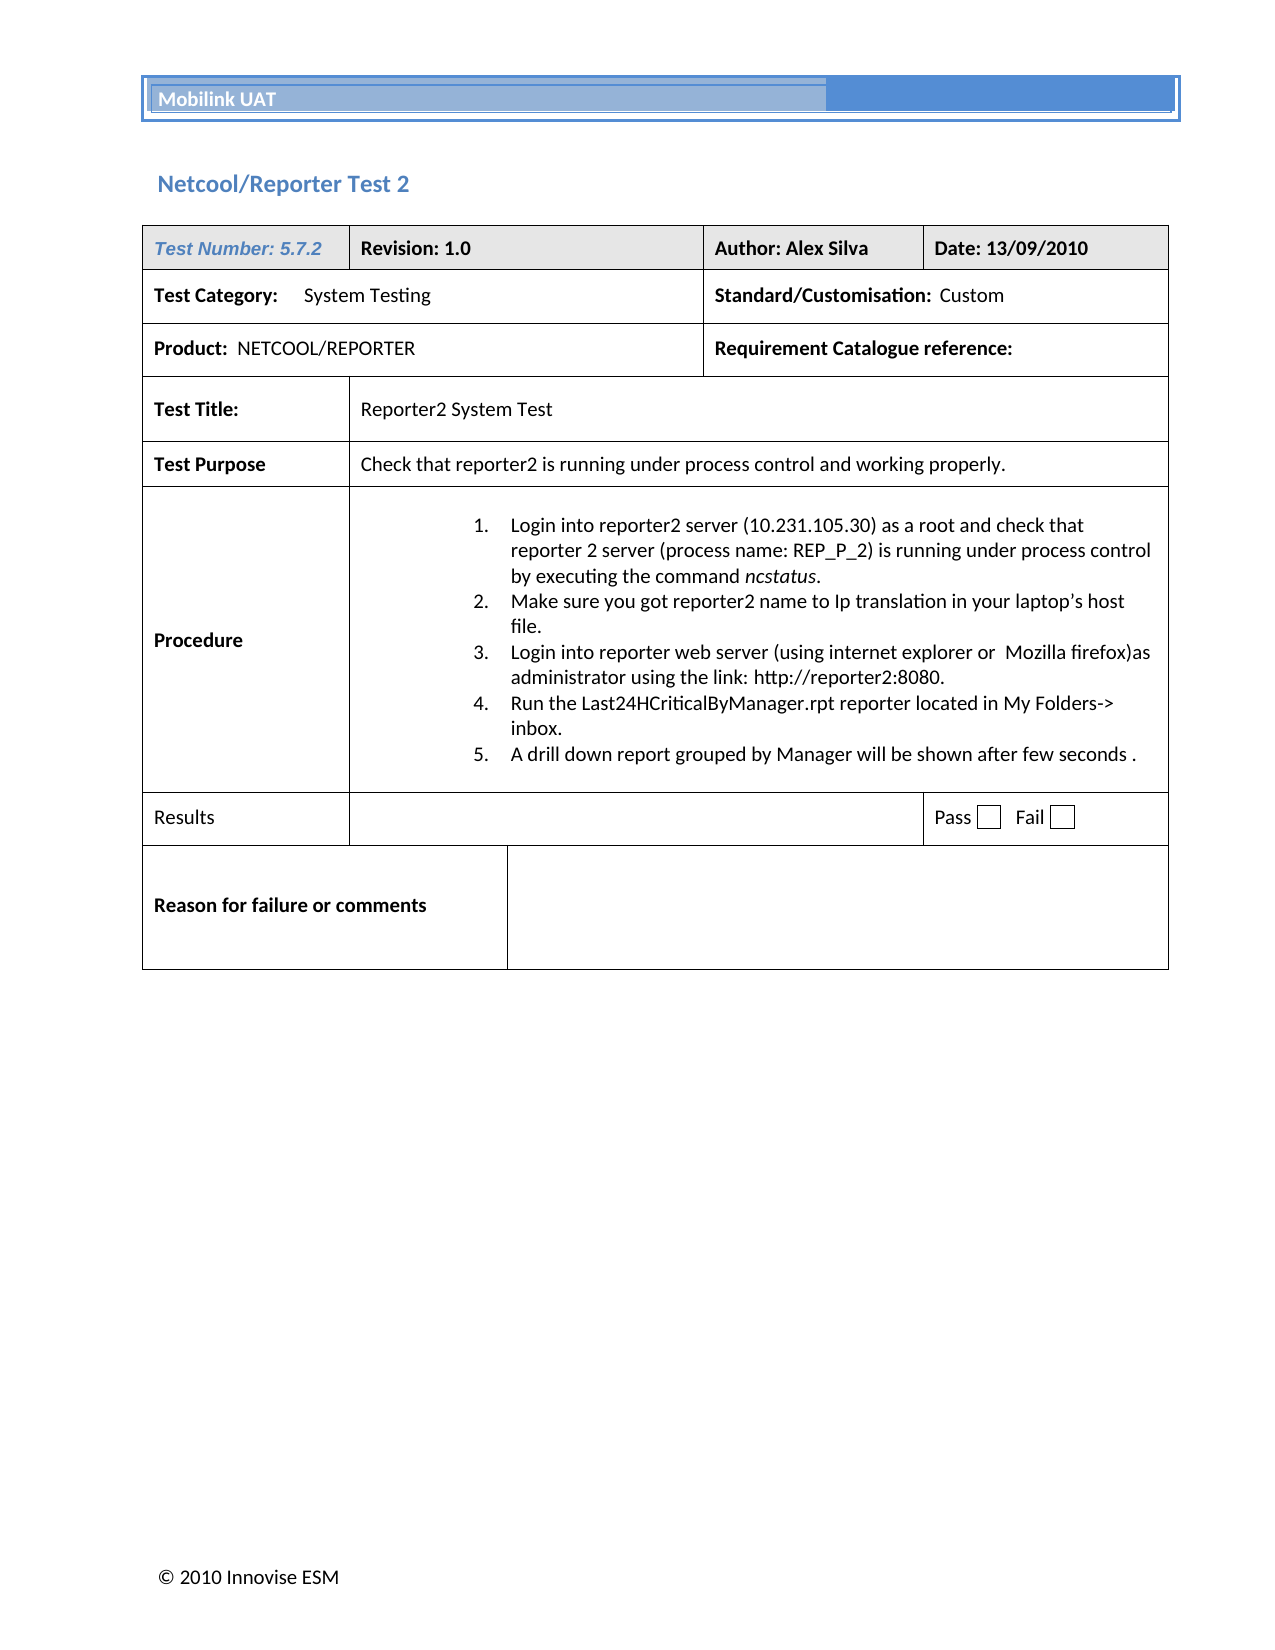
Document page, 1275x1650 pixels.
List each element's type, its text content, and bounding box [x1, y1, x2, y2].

table_cell Reason for failure or comments [143, 846, 507, 969]
table_cell Pass Fail [924, 793, 1168, 845]
table_cell [350, 793, 923, 845]
table_cell Check that reporter2 is running under process control and working properly. [350, 442, 1168, 486]
table_header Test Number: 5.7.2 [143, 226, 349, 269]
table_cell Standard/Customisation: Custom [704, 270, 1168, 322]
table_cell Requirement Catalogue reference: [704, 324, 1168, 376]
table_cell Test Title: [143, 377, 349, 441]
subtitle Netcool/Reporter Test 2 [157, 168, 1186, 199]
table_header Revision: 1.0 [350, 226, 703, 269]
table_cell Product: NETCOOL/REPORTER [143, 324, 703, 376]
table_header Author: Alex Silva [704, 226, 923, 269]
table_cell Results [143, 793, 349, 845]
table_cell Test Category: System Testing [143, 270, 703, 322]
table_cell Procedure [143, 487, 349, 792]
table_header Date: 13/09/2010 [924, 226, 1168, 269]
table_cell [508, 846, 1168, 969]
table_cell Reporter2 System Test [350, 377, 1168, 441]
table_cell Login into reporter2 server (10.231.105.30) as a root and check that reporter 2 server (process name: REP_P_2) is running under process control by executing the command ncstatus. Make sure you got reporter2 name to Ip translation in your laptop’s host file. Login into reporter web server (using internet explorer or Mozilla firefox)as administrator using the link: http://reporter2:8080. Run the Last24HCriticalByManager.rpt reporter located in My Folders-> inbox. A drill down report grouped by Manager will be shown after few seconds . [350, 487, 1168, 792]
table_cell Test Purpose [143, 442, 349, 486]
